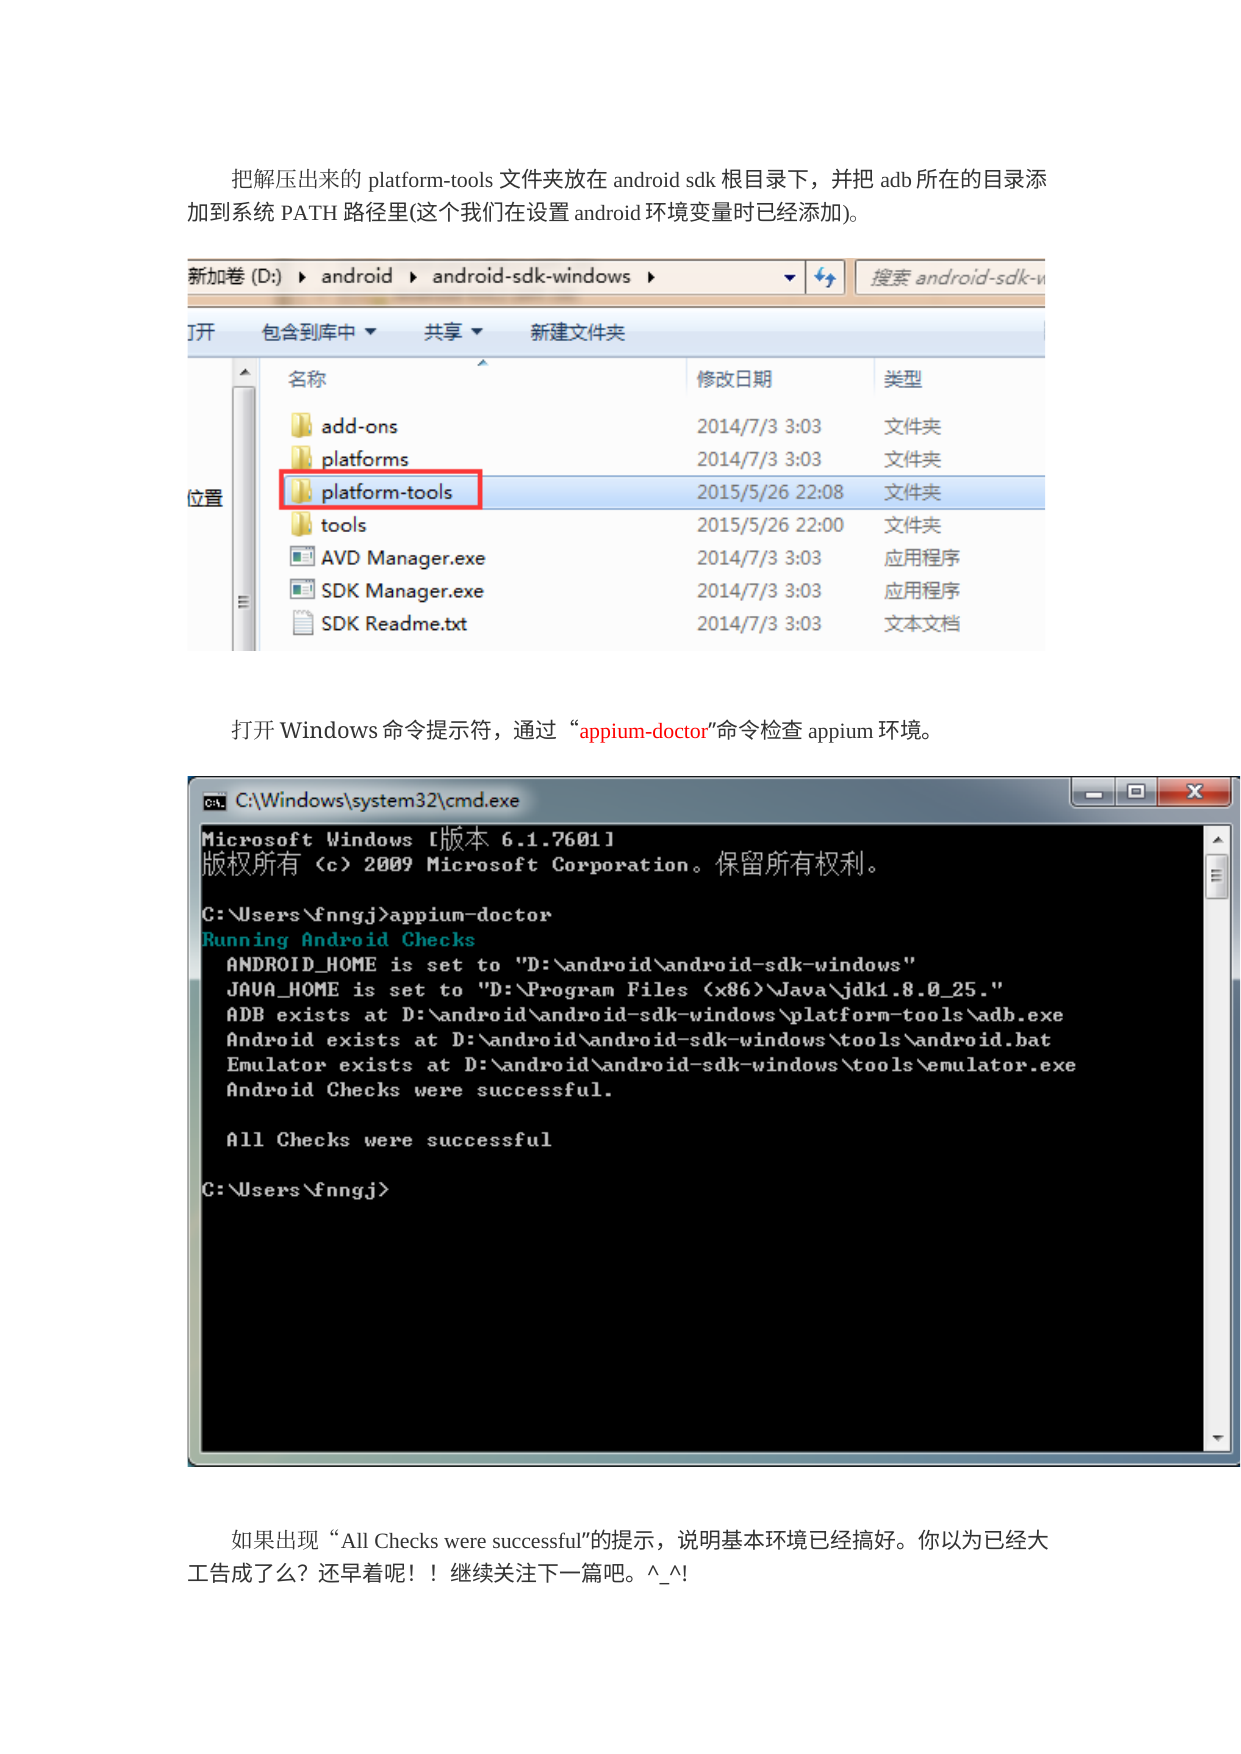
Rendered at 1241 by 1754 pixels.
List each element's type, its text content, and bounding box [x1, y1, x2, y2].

text 打开Windows命令提示符，通过“appium-doctor”命令检查appium环境。 [187, 712, 1053, 745]
picture [187, 776, 1241, 1467]
picture [187, 258, 1046, 651]
text 把解压出来的 platform-tools 文件夹放在 android sdk 根目录下，并把 adb所在的目录添加到系统 PATH 路径里(这个我们在设置android环境变量时已经添加)。 [187, 162, 1053, 227]
text 如果出现“All Checks were successful”的提示，说明基本环境已经搞好。你以为已经大工告成了么？还早着呢！！继续关注下一篇吧。^_^! [187, 1523, 1053, 1588]
